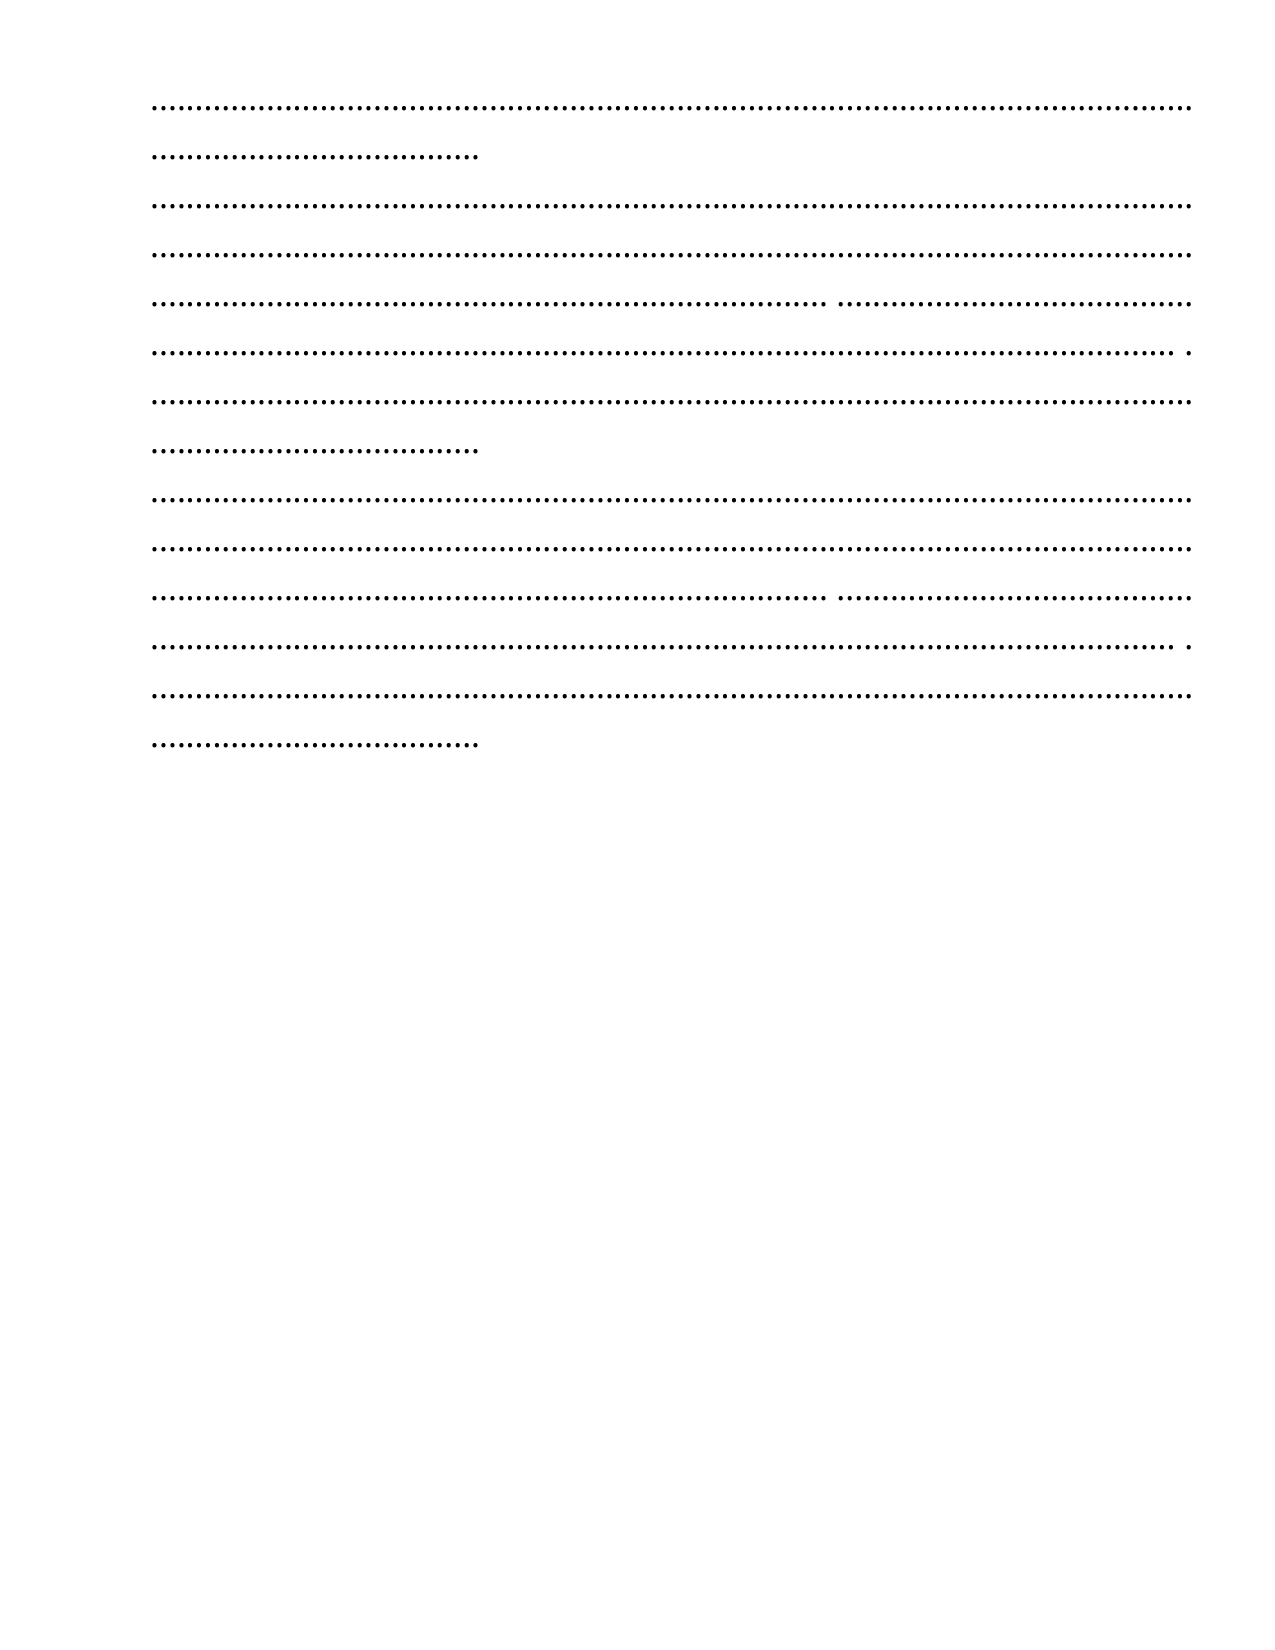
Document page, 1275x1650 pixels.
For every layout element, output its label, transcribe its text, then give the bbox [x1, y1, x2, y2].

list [150, 75, 1200, 169]
